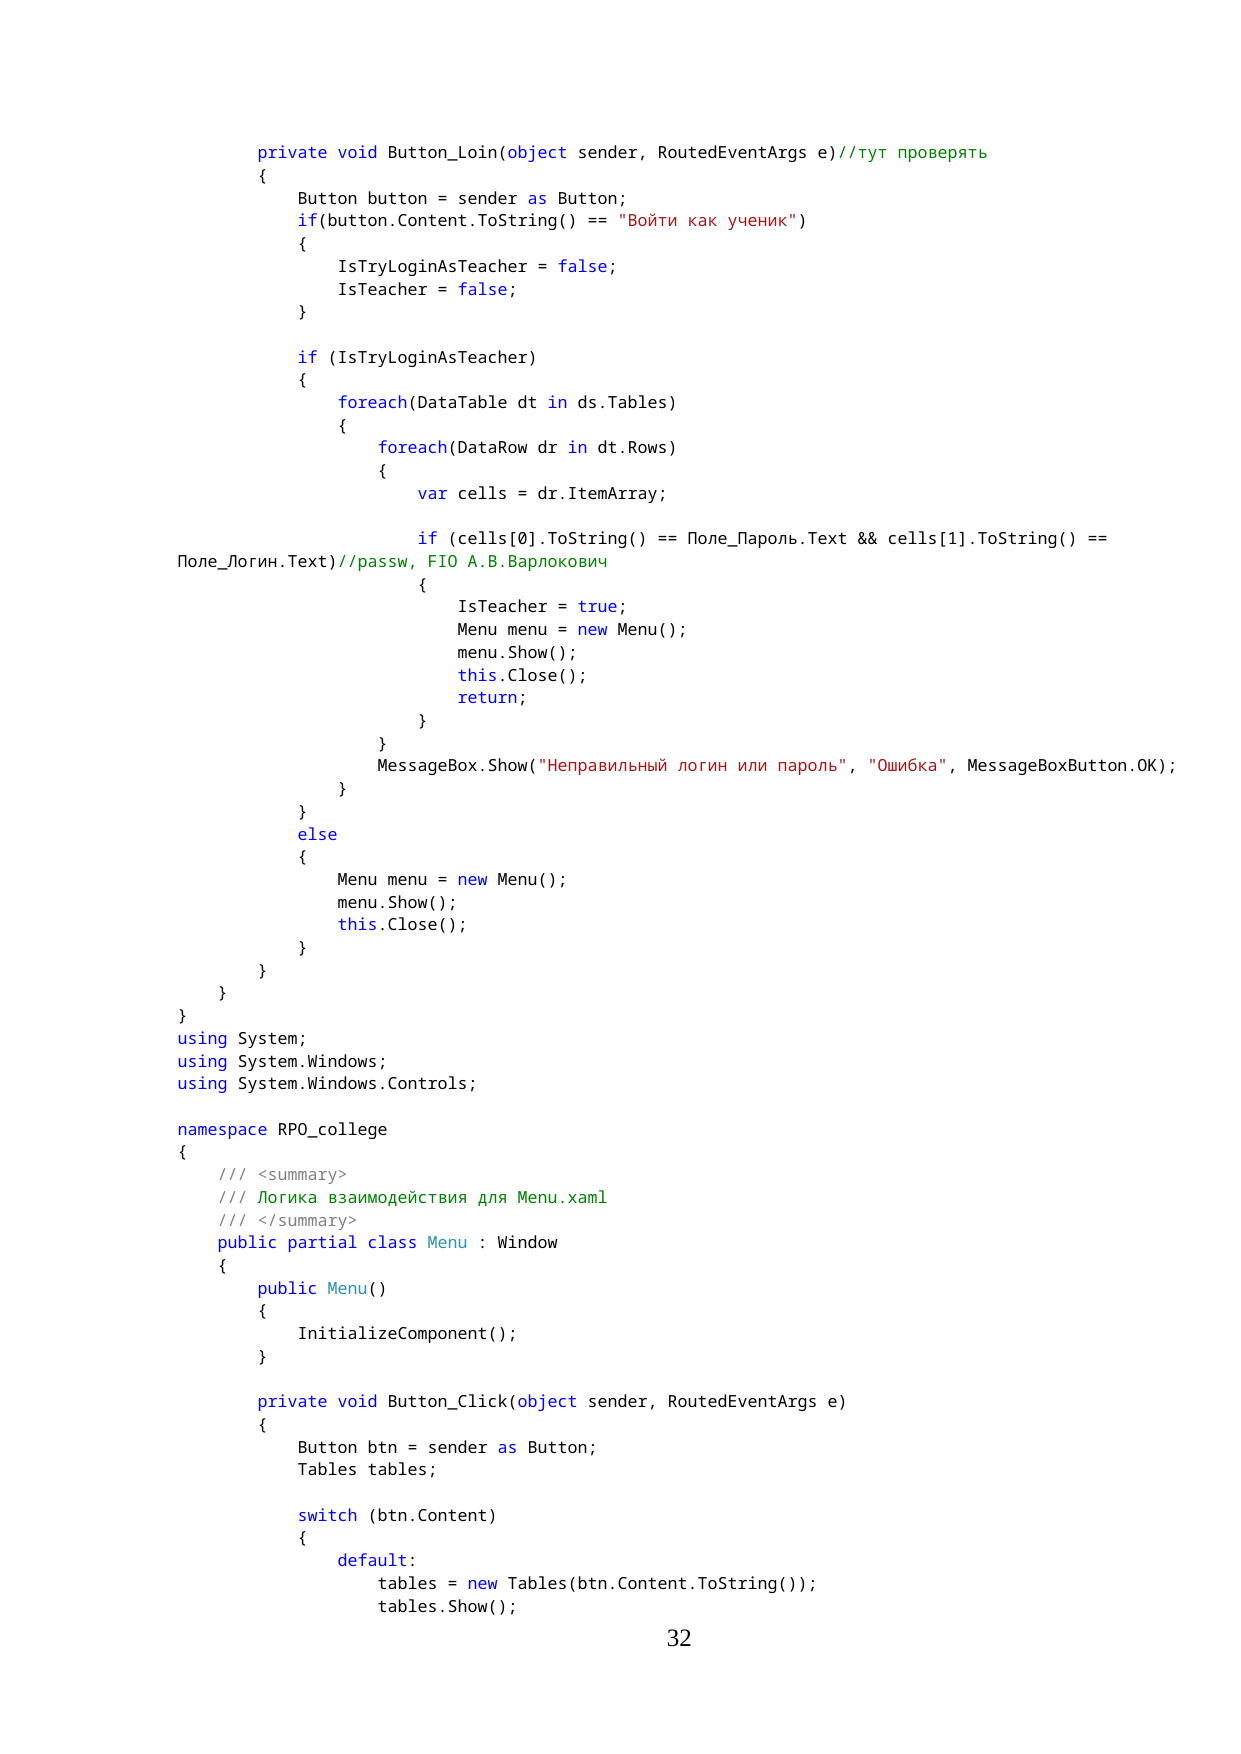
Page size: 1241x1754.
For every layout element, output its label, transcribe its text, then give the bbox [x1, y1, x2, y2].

text private void Button_Click(object sender, RoutedEventArgs e) [177, 1390, 1181, 1412]
text namespace RPO_college [177, 1117, 1181, 1140]
text /// <summary> [177, 1163, 1181, 1185]
text public partial class Menu : Window [177, 1231, 1181, 1253]
text } [177, 1004, 1181, 1026]
text /// </summary> [177, 1208, 1181, 1231]
text using System; [177, 1026, 1181, 1049]
text Button button = sender as Button; [177, 186, 1181, 209]
text { [177, 1526, 1181, 1549]
text tables.Show(); [177, 1594, 1181, 1617]
text { [177, 413, 1181, 436]
text MessageBox.Show("Неправильный логин или пароль", "Ошибка", MessageBoxButton.OK); [177, 754, 1181, 777]
text using System.Windows.Controls; [177, 1072, 1181, 1094]
text } [177, 777, 1181, 799]
text if (cells[0].ToString() == Поле_Пароль.Text && cells[1].ToString() == Поле_Логин.Text)//passw, FIO А.В.Варлокович [177, 527, 1181, 572]
text if(button.Content.ToString() == "Войти как ученик") [177, 209, 1181, 232]
text Button btn = sender as Button; [177, 1435, 1181, 1458]
text this.Close(); [177, 663, 1181, 686]
text } [177, 958, 1181, 981]
text menu.Show(); [177, 890, 1181, 913]
text Menu menu = new Menu(); [177, 618, 1181, 640]
text { [177, 459, 1181, 481]
text foreach(DataTable dt in ds.Tables) [177, 391, 1181, 413]
text public Menu() [177, 1276, 1181, 1299]
text IsTryLoginAsTeacher = false; [177, 254, 1181, 277]
text } [177, 300, 1181, 322]
text } [177, 981, 1181, 1004]
text return; [177, 686, 1181, 708]
text } [177, 731, 1181, 754]
text { [177, 1140, 1181, 1163]
text { [177, 232, 1181, 254]
text foreach(DataRow dr in dt.Rows) [177, 436, 1181, 459]
text IsTeacher = false; [177, 277, 1181, 300]
text Menu menu = new Menu(); [177, 867, 1181, 890]
text { [177, 1253, 1181, 1276]
text } [177, 799, 1181, 822]
text { [177, 1412, 1181, 1435]
text { [177, 368, 1181, 391]
text } [177, 708, 1181, 731]
text tables = new Tables(btn.Content.ToString()); [177, 1571, 1181, 1594]
text InitializeComponent(); [177, 1322, 1181, 1344]
text default: [177, 1549, 1181, 1571]
text } [177, 936, 1181, 958]
text { [177, 845, 1181, 867]
text this.Close(); [177, 913, 1181, 936]
text using System.Windows; [177, 1049, 1181, 1072]
text /// Логика взаимодействия для Menu.xaml [177, 1185, 1181, 1208]
text if (IsTryLoginAsTeacher) [177, 345, 1181, 368]
text else [177, 822, 1181, 845]
text menu.Show(); [177, 640, 1181, 663]
text Tables tables; [177, 1458, 1181, 1481]
text IsTeacher = true; [177, 595, 1181, 618]
text { [177, 1299, 1181, 1322]
text } [177, 1344, 1181, 1367]
text switch (btn.Content) [177, 1503, 1181, 1526]
text var cells = dr.ItemArray; [177, 481, 1181, 504]
text { [177, 163, 1181, 186]
text private void Button_Loin(object sender, RoutedEventArgs e)//тут проверять [177, 141, 1181, 163]
text { [177, 572, 1181, 595]
